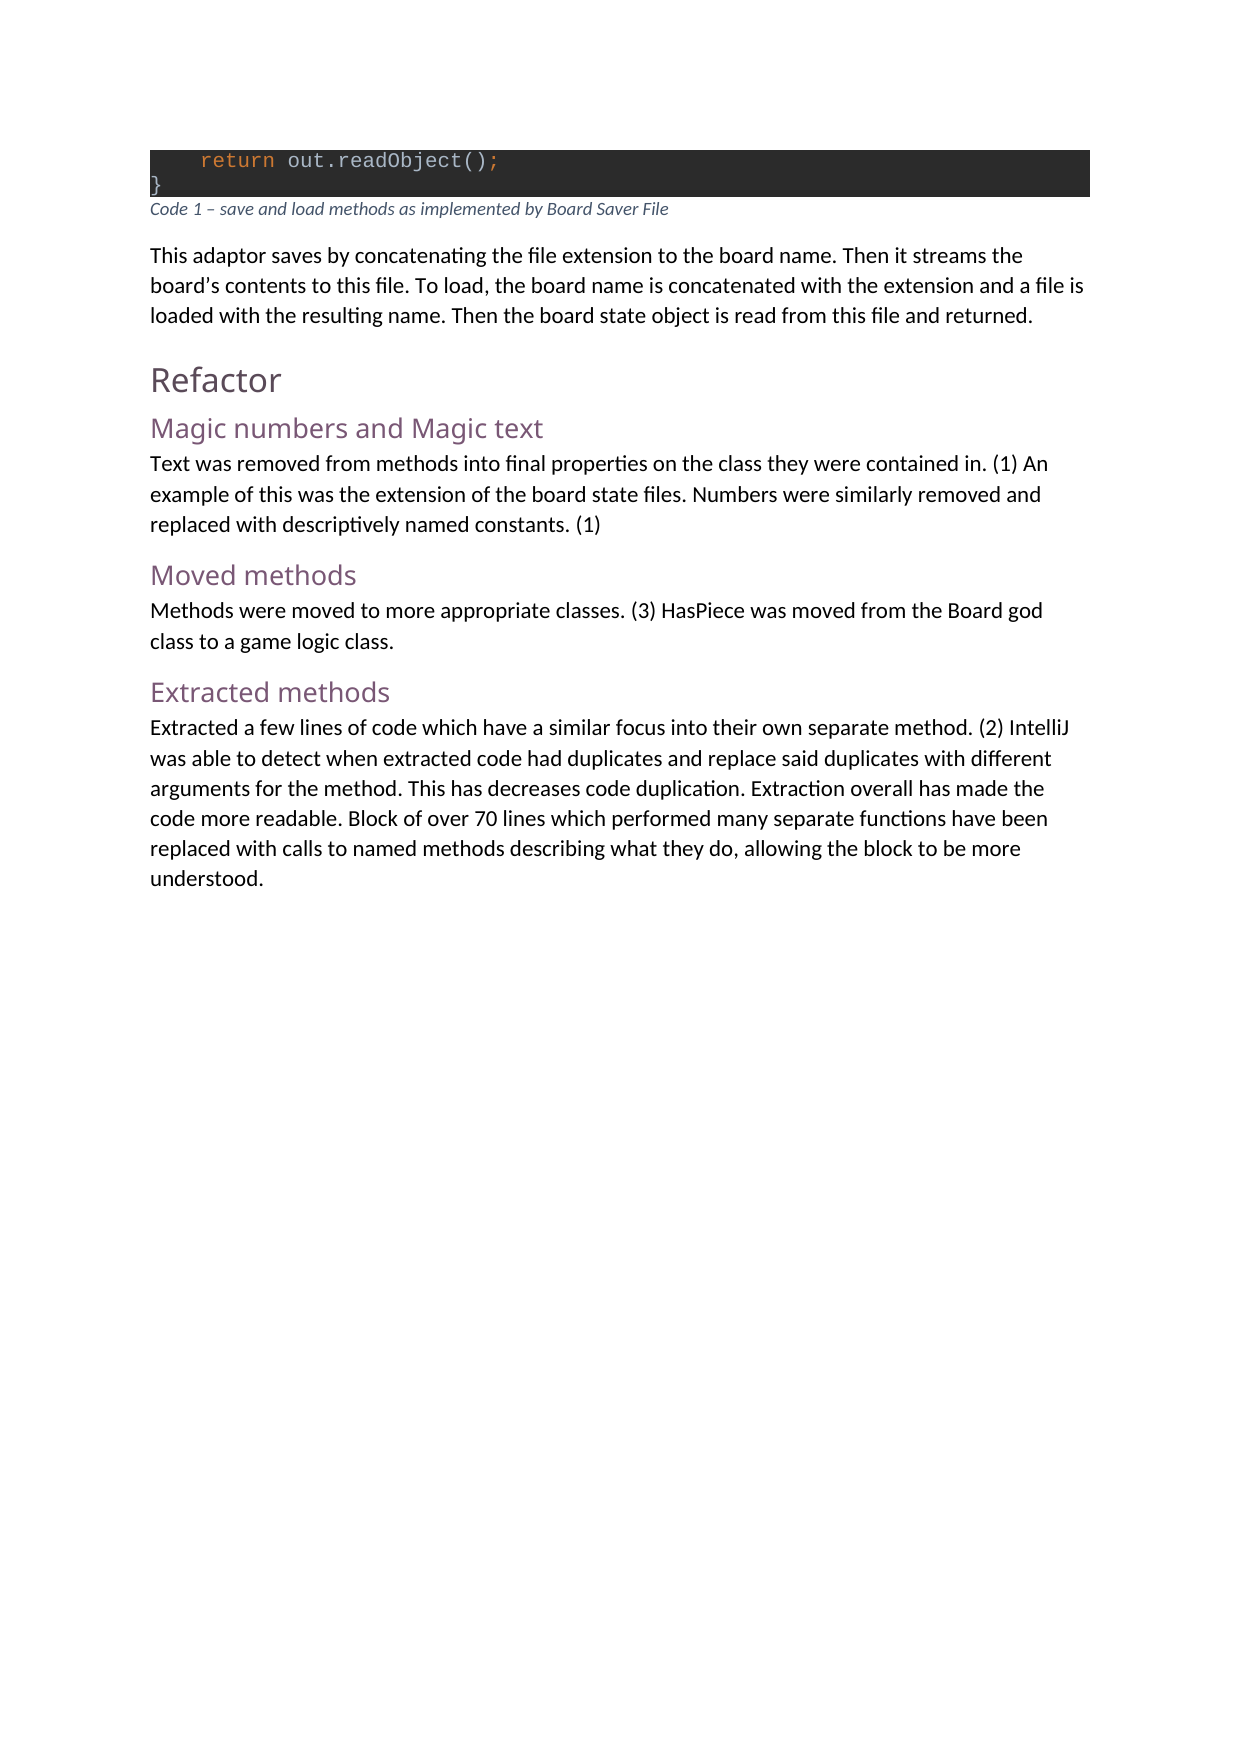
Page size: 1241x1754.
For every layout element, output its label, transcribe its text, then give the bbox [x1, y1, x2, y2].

text Methods were moved to more appropriate classes. (3) HasPiece was moved from the Board god class to a game logic class. [150, 597, 1090, 655]
text Text was removed from methods into final properties on the class they were contained in. (1) An example of this was the extension of the board state files. Numbers were similarly removed and replaced with descriptively named constants. (1) [150, 449, 1090, 538]
subtitle Refactor [150, 357, 1090, 402]
subtitle Magic numbers and Magic text [150, 410, 1090, 447]
subtitle Moved methods [150, 557, 1090, 594]
text Extracted a few lines of code which have a similar focus into their own separate method. (2) IntelliJ was able to detect when extracted code had duplicates and replace said duplicates with different arguments for the method. This has decreases code duplication. Extraction overall has made the code more readable. Block of over 70 lines which performed many separate functions have been replaced with calls to named methods describing what they do, allowing the block to be more understood. [150, 713, 1090, 893]
subtitle Extracted methods [150, 674, 1090, 711]
